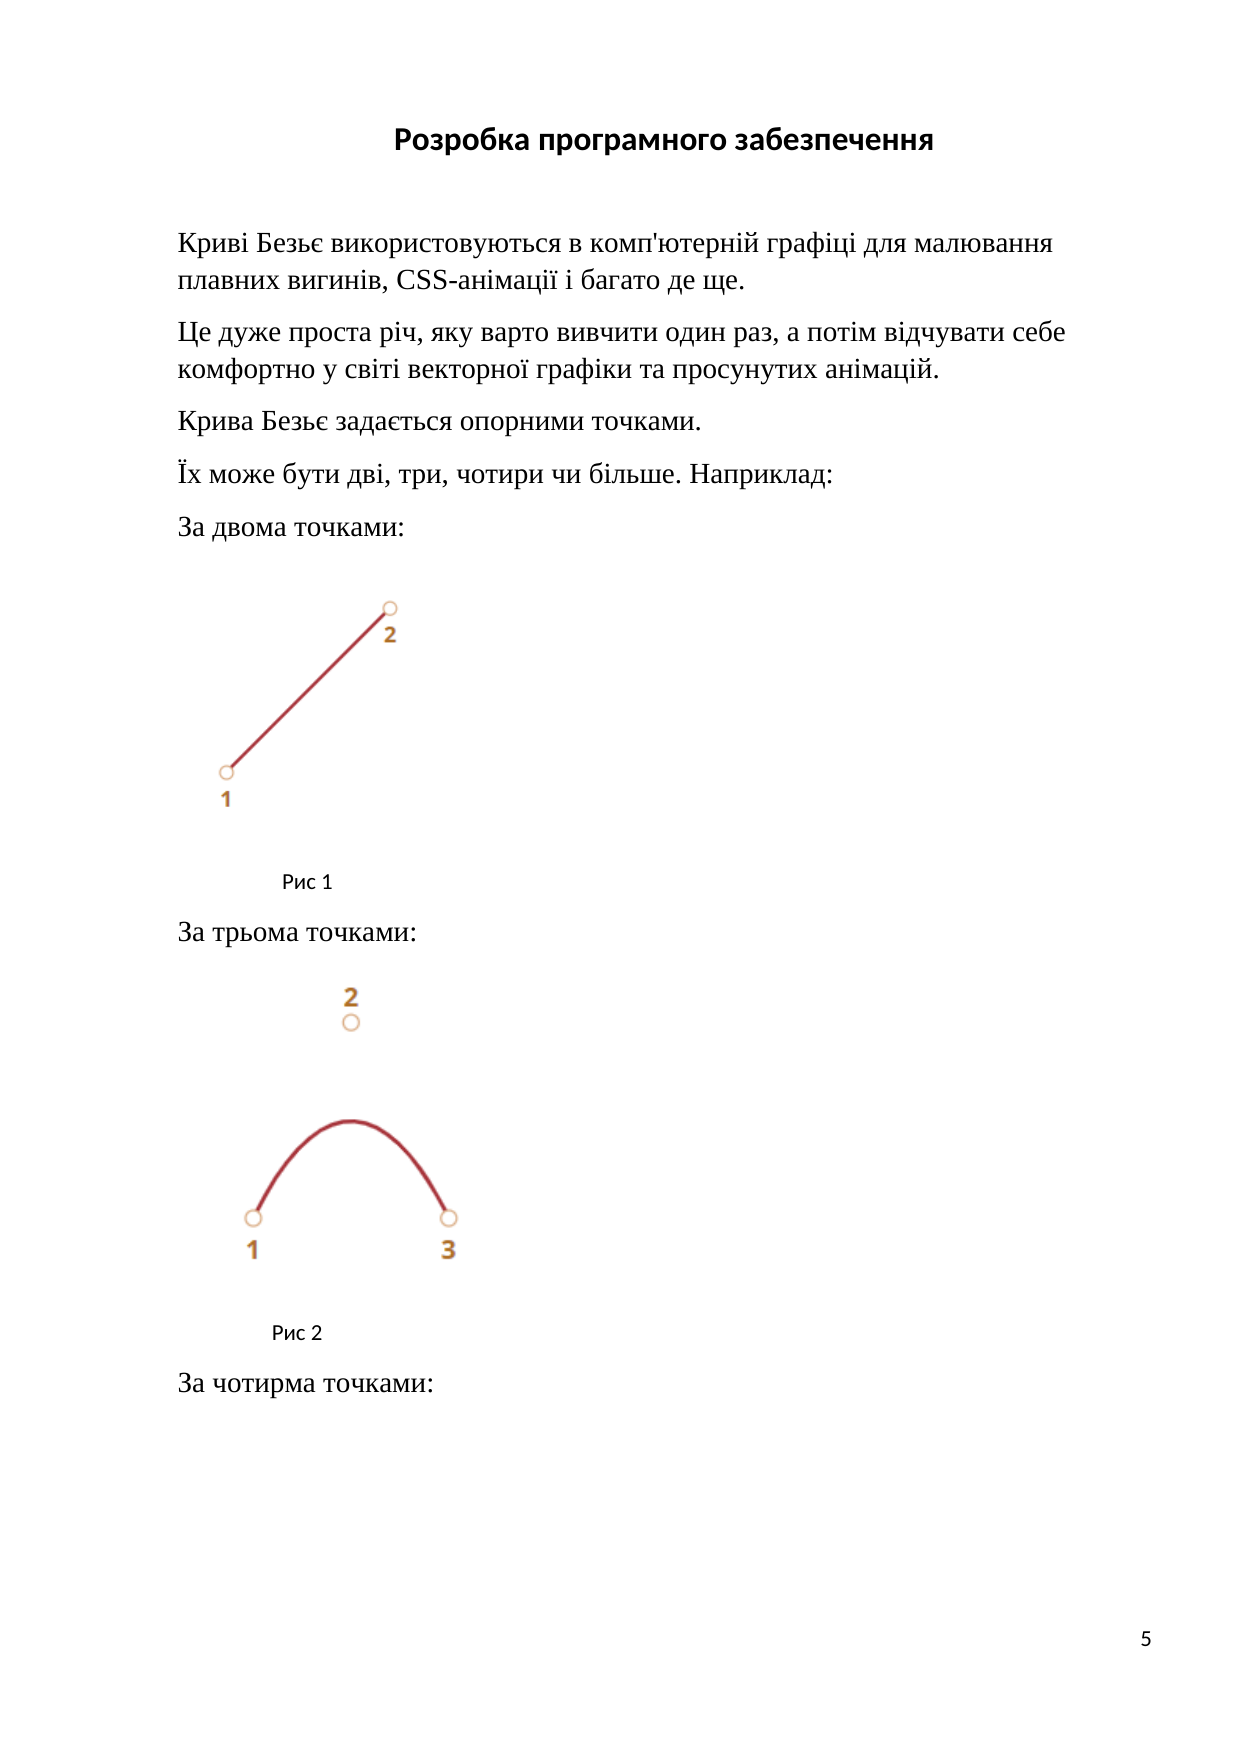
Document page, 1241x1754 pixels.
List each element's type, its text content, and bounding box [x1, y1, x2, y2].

text За трьома точками: [177, 914, 1152, 947]
text Рис 1 [177, 867, 1152, 895]
text Це дуже проста річ, яку варто вивчити один раз, а потім відчувати себе комфортно у світі векторної графіки та просунутих анімацій. [177, 314, 1152, 384]
text Розробка програмного забезпечення [177, 118, 1152, 159]
text Крива Безьє задається опорними точками. [177, 403, 1152, 437]
text Криві Безьє використовуються в комп'ютерній графіці для малювання плавних вигинів, CSS-анімації і багато де ще. [177, 226, 1152, 295]
picture [177, 966, 523, 1300]
text Рис 2 [177, 1318, 1152, 1346]
picture [177, 562, 435, 849]
text За двома точками: [177, 509, 1152, 543]
text За чотирма точками: [177, 1365, 1152, 1399]
text Їх може бути дві, три, чотири чи більше. Наприклад: [177, 456, 1152, 490]
